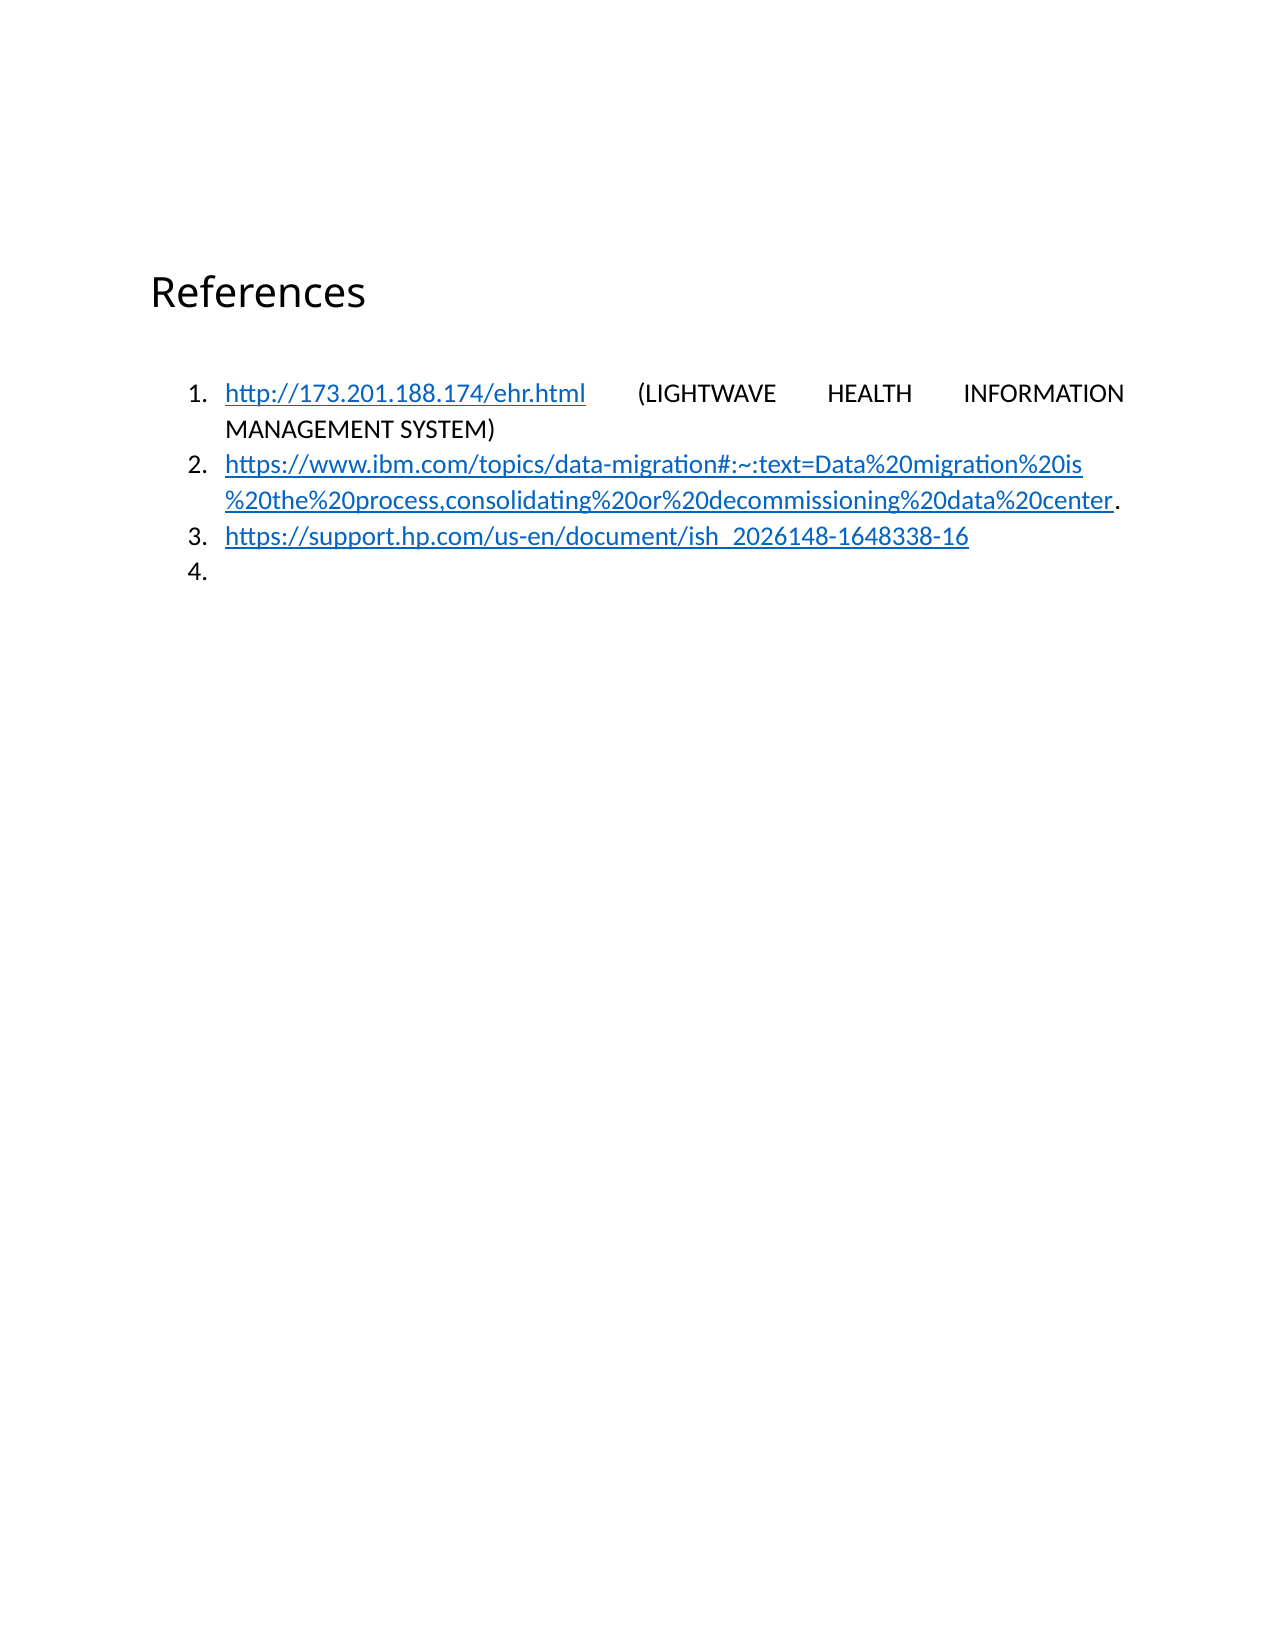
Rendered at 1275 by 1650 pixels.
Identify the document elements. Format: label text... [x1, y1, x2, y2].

subtitle References [150, 263, 1125, 320]
list https://support.hp.com/us-en/document/ish_2026148-1648338-16 [187, 519, 1125, 552]
list https://www.ibm.com/topics/data-migration#:~:text=Data%20migration%20is%20the%20process,consolidating%20or%20decommissioning%20data%20center. [187, 448, 1125, 516]
list http://173.201.188.174/ehr.html (LIGHTWAVE HEALTH INFORMATION MANAGEMENT SYSTEM) [187, 376, 1125, 445]
